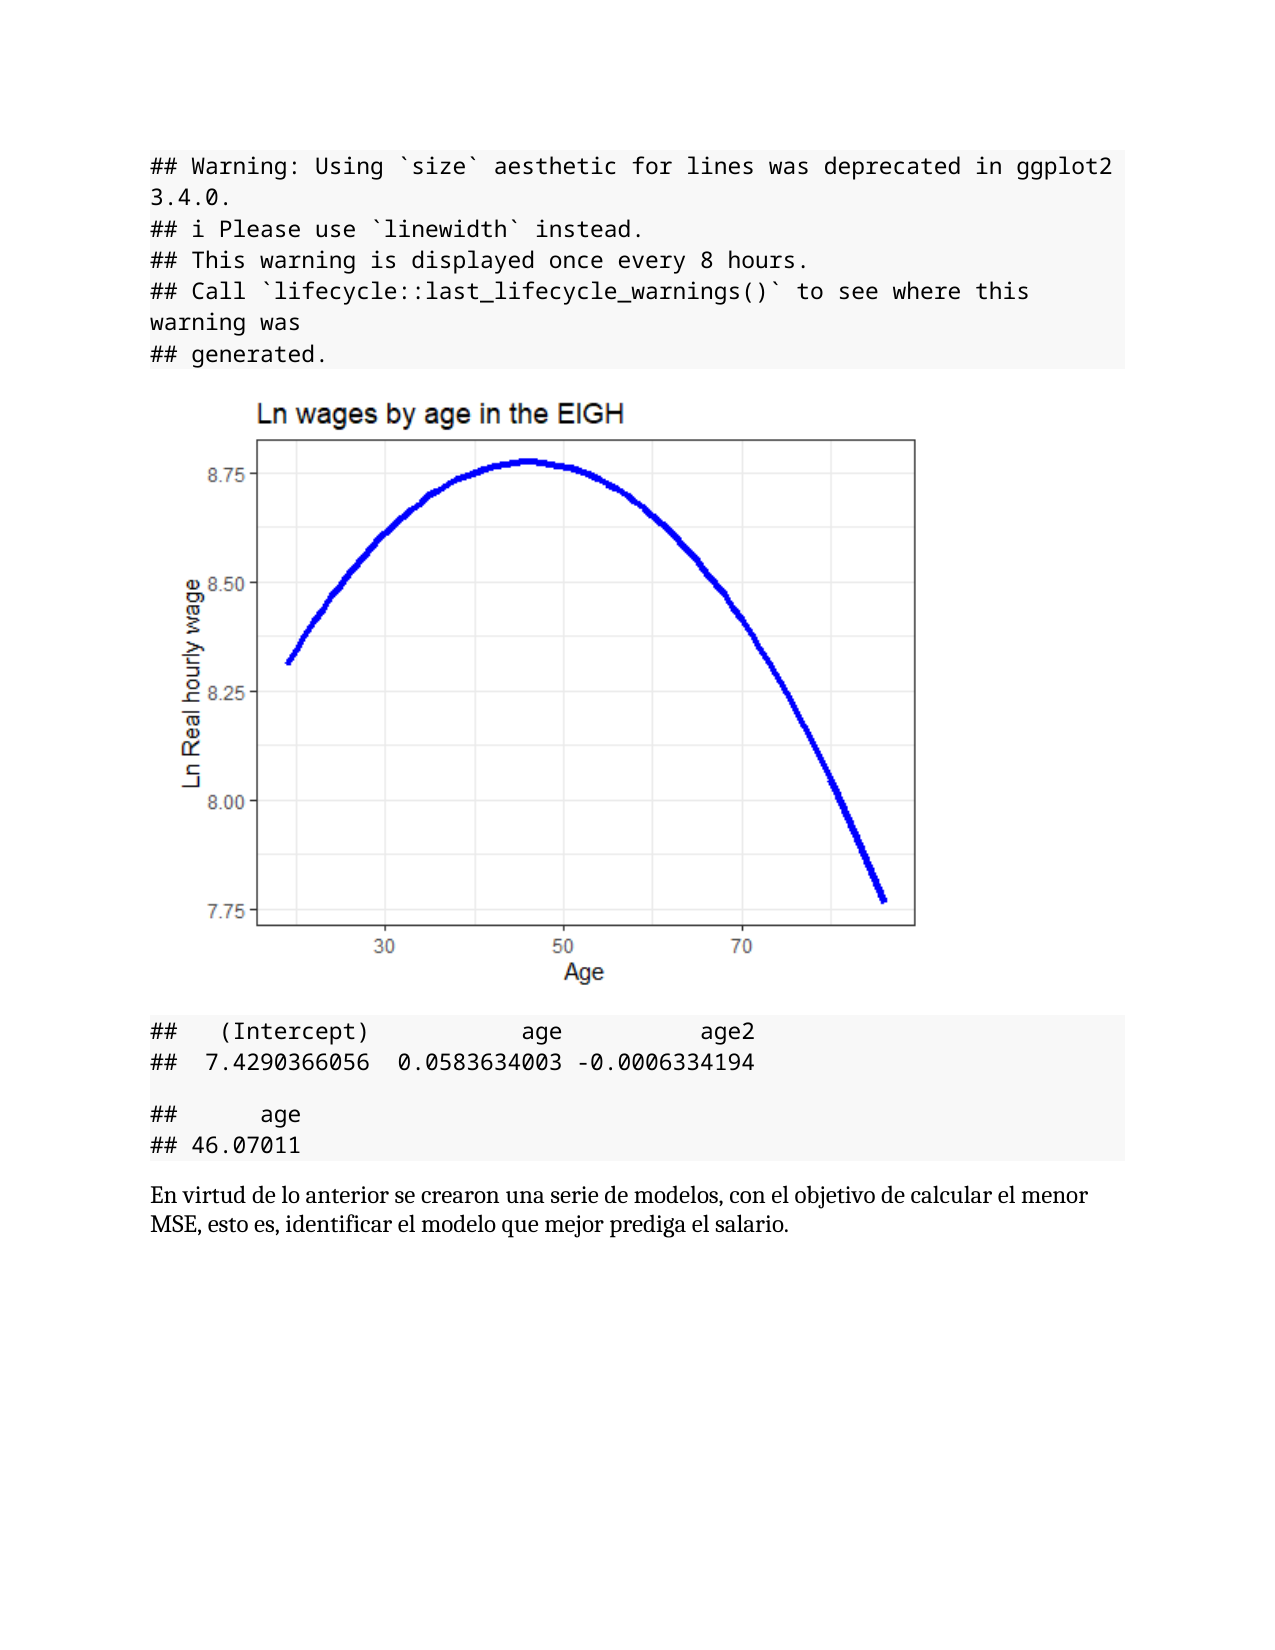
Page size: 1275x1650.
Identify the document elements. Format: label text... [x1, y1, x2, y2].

text ## Warning: Using `size` aesthetic for lines was deprecated in ggplot2 3.4.0. ## ℹ Please use `linewidth` instead. ## This warning is displayed once every 8 hours. ## Call `lifecycle::last_lifecycle_warnings()` to see where this warning was ## generated. [150, 150, 1125, 369]
picture [168, 389, 927, 996]
text ## age ## 46.07011 [150, 1098, 1125, 1161]
text En virtud de lo anterior se crearon una serie de modelos, con el objetivo de calcular el menor MSE, esto es, identificar el modelo que mejor prediga el salario. [150, 1181, 1125, 1239]
text ## (Intercept) age age2 ## 7.4290366056 0.0583634003 -0.0006334194 [150, 1015, 1125, 1077]
